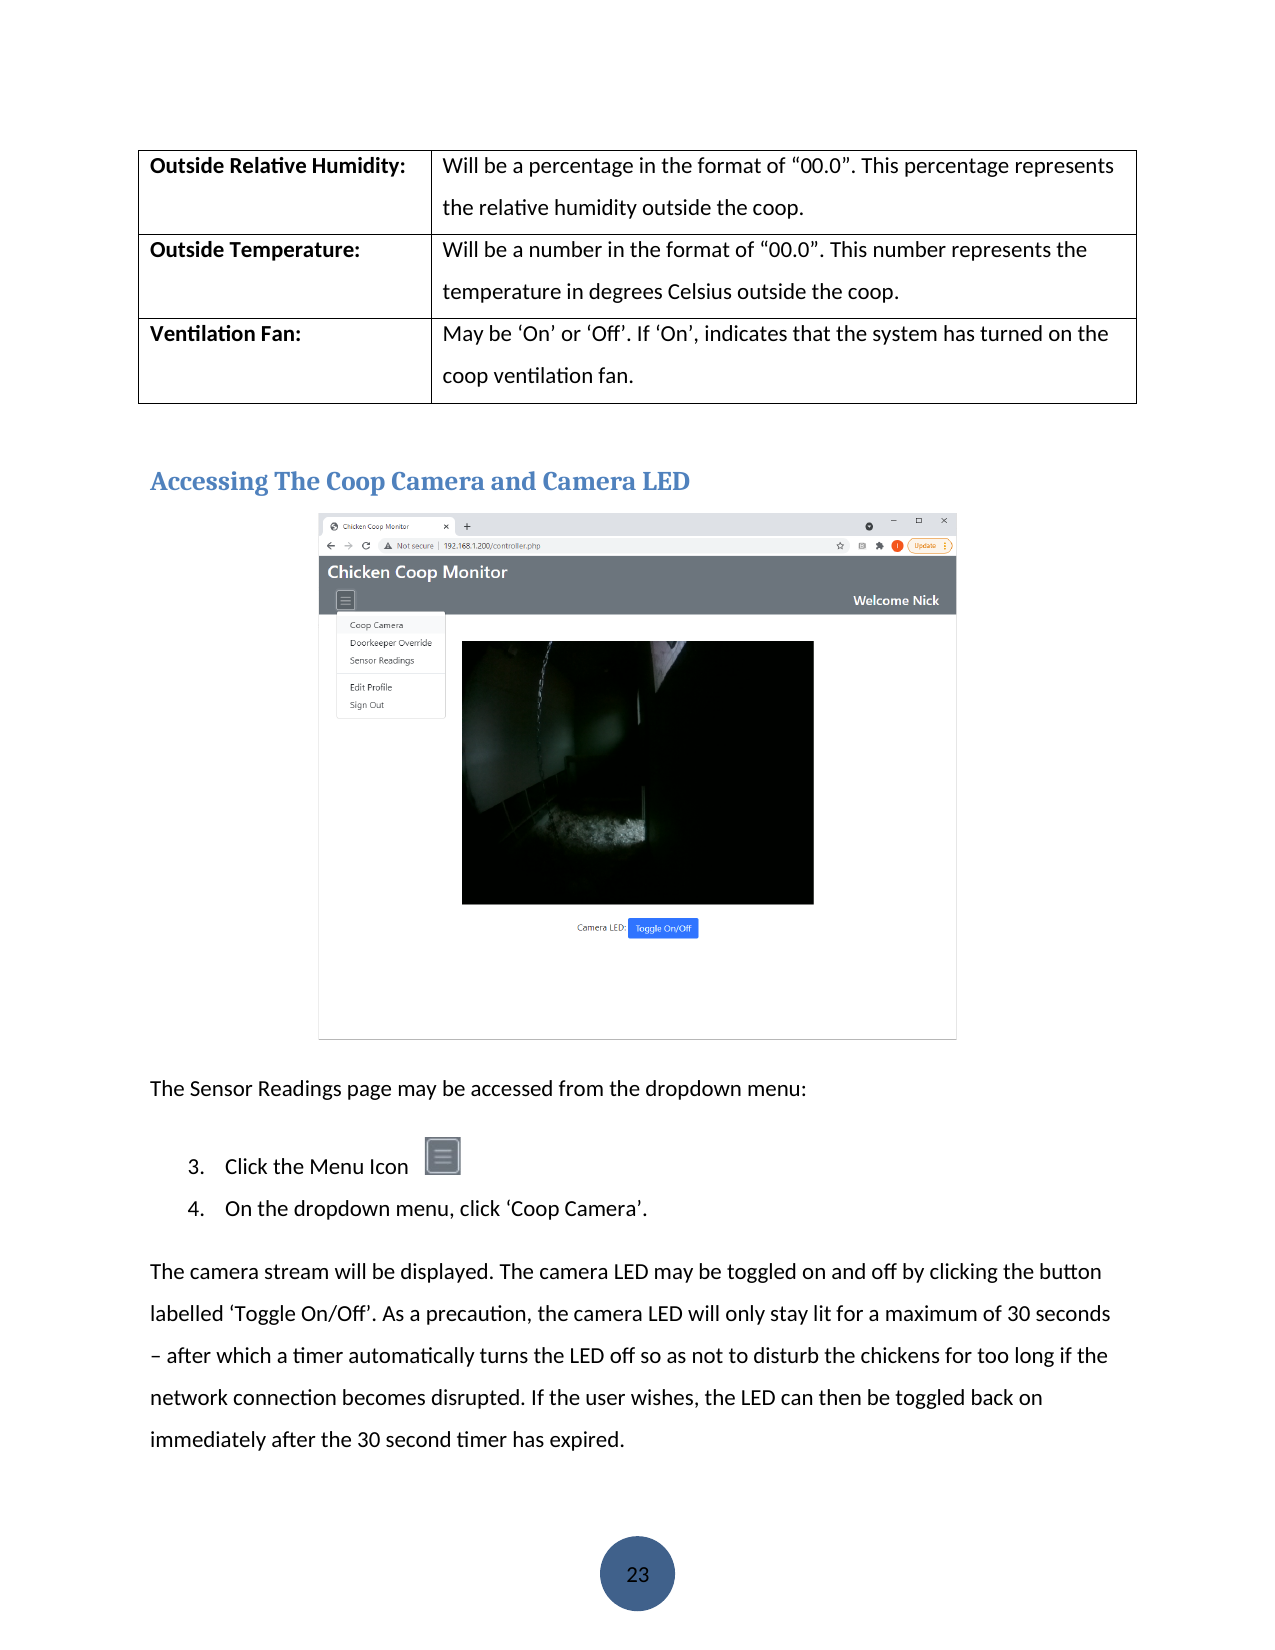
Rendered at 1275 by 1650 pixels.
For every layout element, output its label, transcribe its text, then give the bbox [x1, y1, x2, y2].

table_cell Will be a number in the format of “00.0”. This number represents the temperature in degrees Celsius outside the coop. [432, 235, 1136, 318]
table_cell Ventilation Fan: [139, 319, 431, 402]
table_cell Will be a percentage in the format of “00.0”. This percentage represents the relative humidity outside the coop. [432, 151, 1136, 234]
table_cell May be ‘On’ or ‘Off’. If ‘On’, indicates that the system has turned on the coop ventilation fan. [432, 319, 1136, 402]
table_cell Outside Temperature: [139, 235, 431, 318]
text The camera stream will be displayed. The camera LED may be toggled on and off by clicking the button labelled ‘Toggle On/Off’. As a precaution, the camera LED will only stay lit for a maximum of 30 seconds – after which a timer automatically turns the LED off so as not to disturb the chickens for too long if the network connection becomes disrupted. If the user wishes, the LED can then be toggled back on immediately after the 30 second timer has expired. [150, 1257, 1125, 1453]
text The Sensor Readings page may be accessed from the dropdown menu: [150, 1074, 1125, 1102]
subtitle Accessing The Coop Camera and Camera LED [150, 466, 1125, 497]
list Click the Menu Icon [187, 1137, 1125, 1180]
table_cell Outside Relative Humidity: [139, 151, 431, 234]
picture [424, 1137, 461, 1175]
list On the dropdown menu, click ‘Coop Camera’. [187, 1194, 1125, 1222]
picture [318, 513, 957, 1040]
